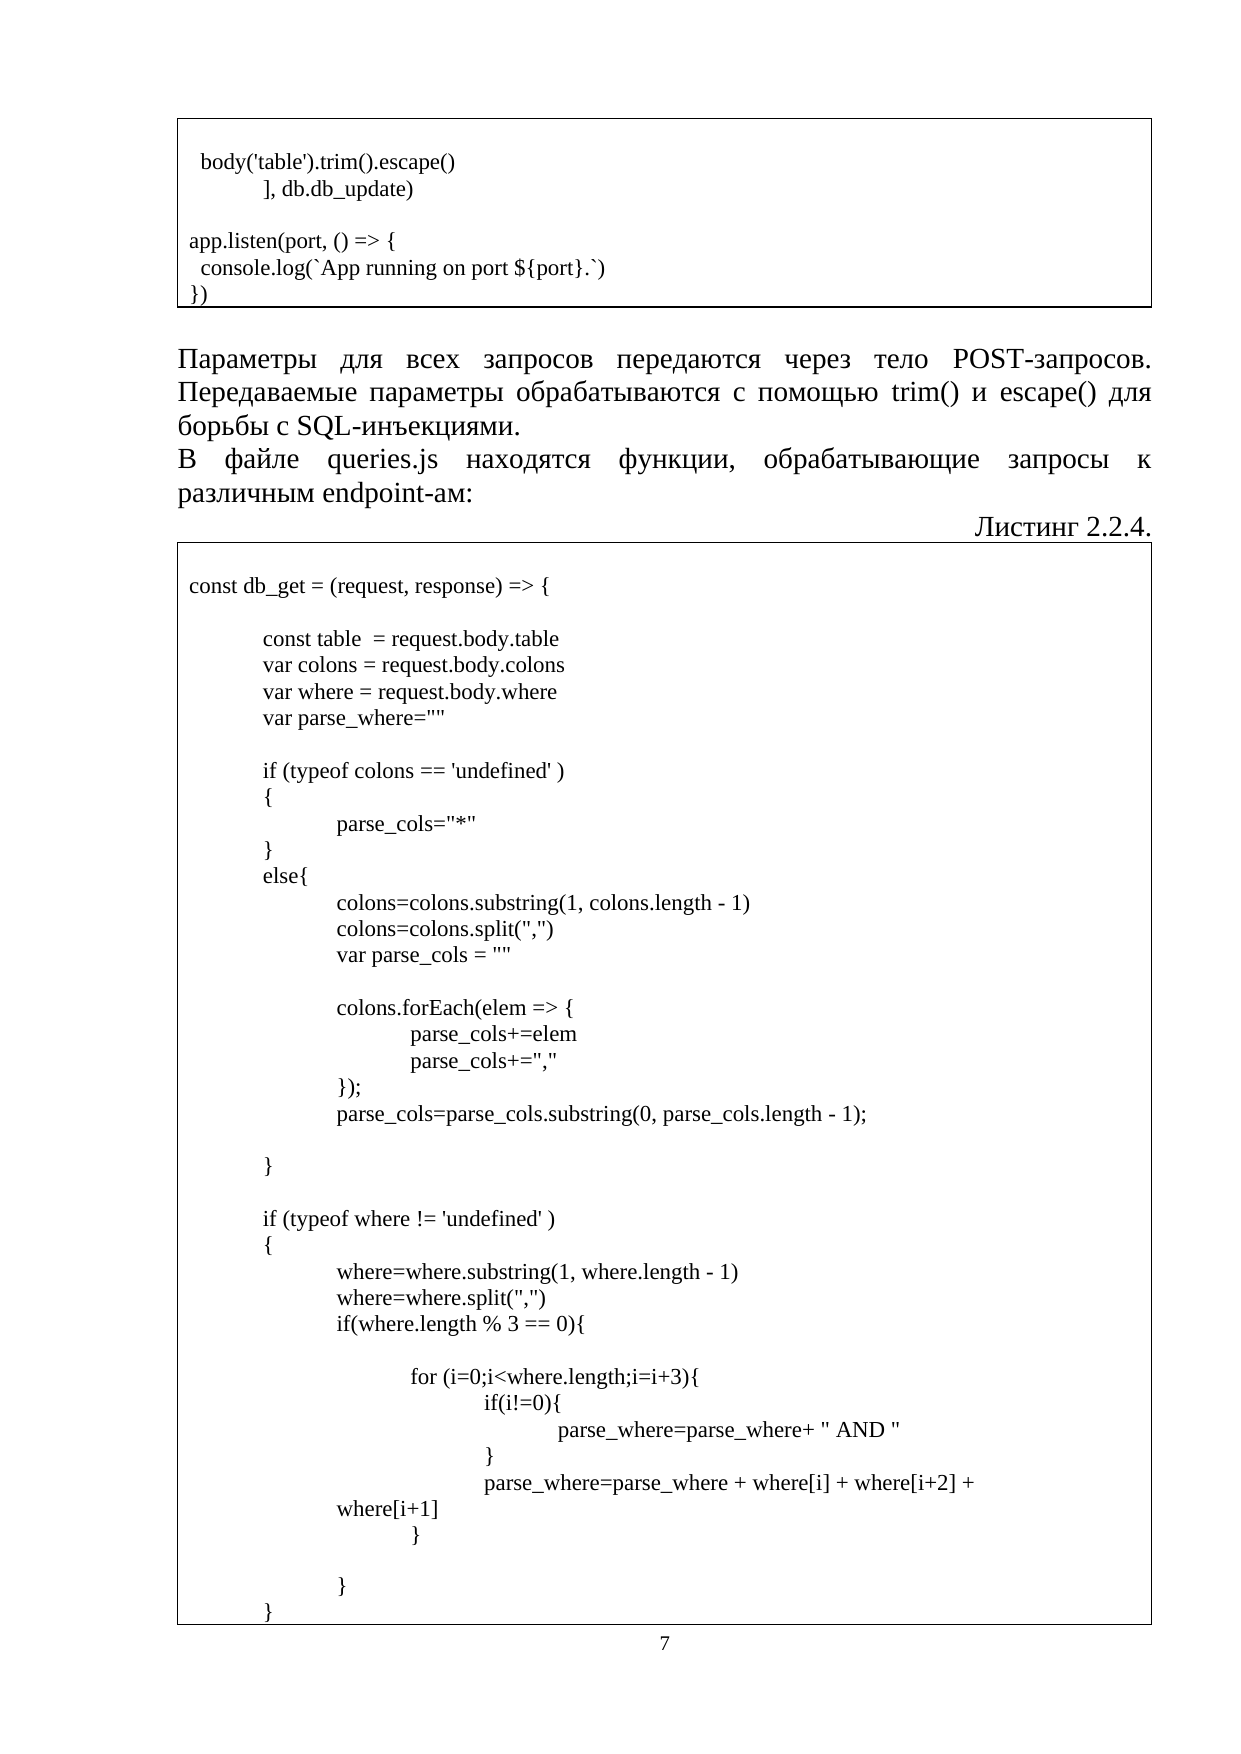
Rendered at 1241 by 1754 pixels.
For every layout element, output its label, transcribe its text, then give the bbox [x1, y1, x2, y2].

list Параметры для всех запросов передаются через тело POST-запросов. Передаваемые параметры обрабатываются с помощью trim() и escape() для борьбы с SQL-инъекциями. [177, 341, 1152, 442]
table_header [178, 119, 1151, 306]
list Листинг 2.2.4. [177, 509, 1152, 542]
list В файле queries.js находятся функции, обрабатывающие запросы к различным endpoint-ам: [177, 442, 1152, 509]
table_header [178, 543, 1151, 1624]
